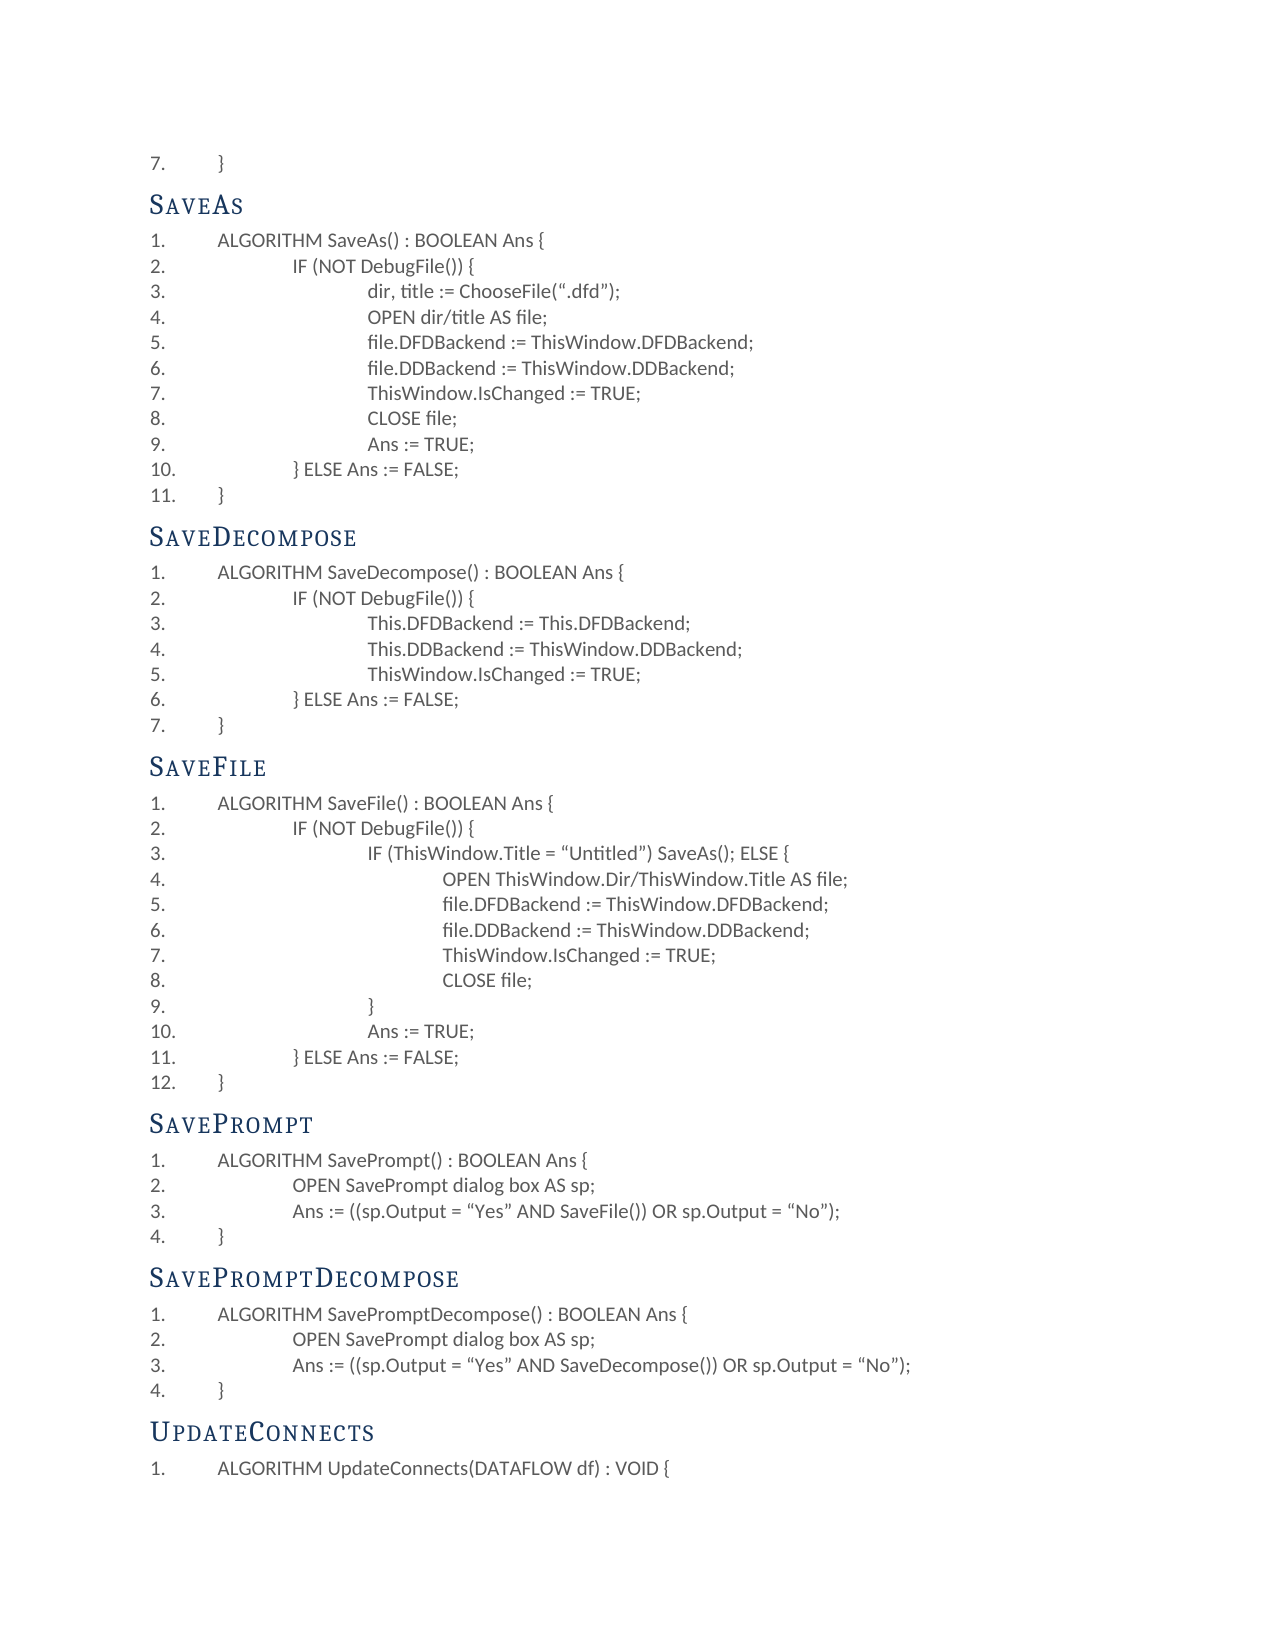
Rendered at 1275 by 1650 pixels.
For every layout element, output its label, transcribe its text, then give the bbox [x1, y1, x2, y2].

table_cell file.DFDBackend := ThisWindow.DFDBackend; [206, 329, 1069, 355]
table_cell [139, 815, 206, 841]
table_cell IF (NOT DebugFile()) { [206, 815, 1069, 841]
table_cell This.DDBackend := ThisWindow.DDBackend; [206, 636, 1069, 661]
table_cell [139, 456, 206, 482]
table_cell [139, 1173, 206, 1198]
table_cell [139, 1326, 206, 1352]
table_cell file.DFDBackend := ThisWindow.DFDBackend; [206, 891, 1069, 917]
table_cell [139, 431, 206, 456]
table_cell ThisWindow.IsChanged := TRUE; [206, 661, 1069, 687]
table_cell } [206, 482, 1069, 507]
subtitle SaveDecompose [150, 520, 1125, 553]
table_cell IF (NOT DebugFile()) { [206, 585, 1069, 610]
table_cell [139, 279, 206, 304]
table_cell Ans := TRUE; [206, 431, 1069, 456]
table_cell } [206, 1069, 1069, 1095]
table_cell [139, 1377, 206, 1403]
table_cell } [206, 1377, 1069, 1403]
table_cell [139, 329, 206, 355]
table_header ALGORITHM SaveDecompose() : BOOLEAN Ans { [206, 560, 1069, 585]
table_cell [139, 917, 206, 942]
table_cell [139, 993, 206, 1018]
subtitle SaveAs [150, 188, 1125, 221]
table_cell [139, 1069, 206, 1095]
table_header ALGORITHM UpdateConnects(DATAFLOW df) : VOID { [206, 1455, 1069, 1480]
table_cell [139, 1044, 206, 1069]
table_header ALGORITHM SaveAs() : BOOLEAN Ans { [206, 228, 1069, 253]
table_header [139, 790, 206, 815]
table_cell } [206, 150, 1069, 175]
table_header ALGORITHM SaveFile() : BOOLEAN Ans { [206, 790, 1069, 815]
table_cell [139, 661, 206, 687]
subtitle SavePrompt [150, 1107, 1125, 1141]
table_cell [139, 585, 206, 610]
table_cell [139, 968, 206, 993]
table_cell [139, 253, 206, 278]
table_cell [139, 841, 206, 866]
table_cell file.DDBackend := ThisWindow.DDBackend; [206, 355, 1069, 380]
table_cell Ans := ((sp.Output = “Yes” AND SaveFile()) OR sp.Output = “No”); [206, 1198, 1069, 1223]
table_cell OPEN ThisWindow.Dir/ThisWindow.Title AS file; [206, 866, 1069, 891]
subtitle UpdateConnects [150, 1415, 1125, 1449]
table_cell IF (NOT DebugFile()) { [206, 253, 1069, 278]
table_cell [139, 482, 206, 507]
table_header ALGORITHM SavePromptDecompose() : BOOLEAN Ans { [206, 1301, 1069, 1326]
table_cell [139, 712, 206, 737]
table_cell Ans := ((sp.Output = “Yes” AND SaveDecompose()) OR sp.Output = “No”); [206, 1352, 1069, 1377]
table_header [139, 1301, 206, 1326]
table_cell [139, 1198, 206, 1223]
table_cell } [206, 712, 1069, 737]
table_cell [139, 636, 206, 661]
table_cell [139, 1352, 206, 1377]
table_cell } ELSE Ans := FALSE; [206, 456, 1069, 482]
table_cell dir, title := ChooseFile(“.dfd”); [206, 279, 1069, 304]
table_cell } ELSE Ans := FALSE; [206, 687, 1069, 712]
table_cell file.DDBackend := ThisWindow.DDBackend; [206, 917, 1069, 942]
table_cell OPEN SavePrompt dialog box AS sp; [206, 1326, 1069, 1352]
subtitle SavePromptDecompose [150, 1261, 1125, 1295]
table_cell ThisWindow.IsChanged := TRUE; [206, 942, 1069, 968]
table_header [139, 1455, 206, 1480]
table_cell [139, 687, 206, 712]
table_cell } [206, 1223, 1069, 1249]
table_cell Ans := TRUE; [206, 1019, 1069, 1044]
table_cell [139, 610, 206, 636]
table_cell [139, 942, 206, 968]
table_cell [139, 891, 206, 917]
table_cell OPEN SavePrompt dialog box AS sp; [206, 1173, 1069, 1198]
subtitle SaveFile [150, 750, 1125, 783]
table_header [139, 560, 206, 585]
table_cell This.DFDBackend := This.DFDBackend; [206, 610, 1069, 636]
table_cell [139, 1223, 206, 1249]
table_cell [139, 150, 206, 175]
table_cell [139, 866, 206, 891]
table_cell } ELSE Ans := FALSE; [206, 1044, 1069, 1069]
table_cell [139, 355, 206, 380]
table_cell OPEN dir/title AS file; [206, 304, 1069, 329]
table_cell IF (ThisWindow.Title = “Untitled”) SaveAs(); ELSE { [206, 841, 1069, 866]
table_cell } [206, 993, 1069, 1018]
table_cell ThisWindow.IsChanged := TRUE; [206, 380, 1069, 406]
table_cell [139, 406, 206, 431]
table_cell [139, 1019, 206, 1044]
table_header [139, 228, 206, 253]
table_cell CLOSE file; [206, 406, 1069, 431]
table_header ALGORITHM SavePrompt() : BOOLEAN Ans { [206, 1147, 1069, 1172]
table_cell [139, 380, 206, 406]
table_cell CLOSE file; [206, 968, 1069, 993]
table_cell [139, 304, 206, 329]
table_header [139, 1147, 206, 1172]
